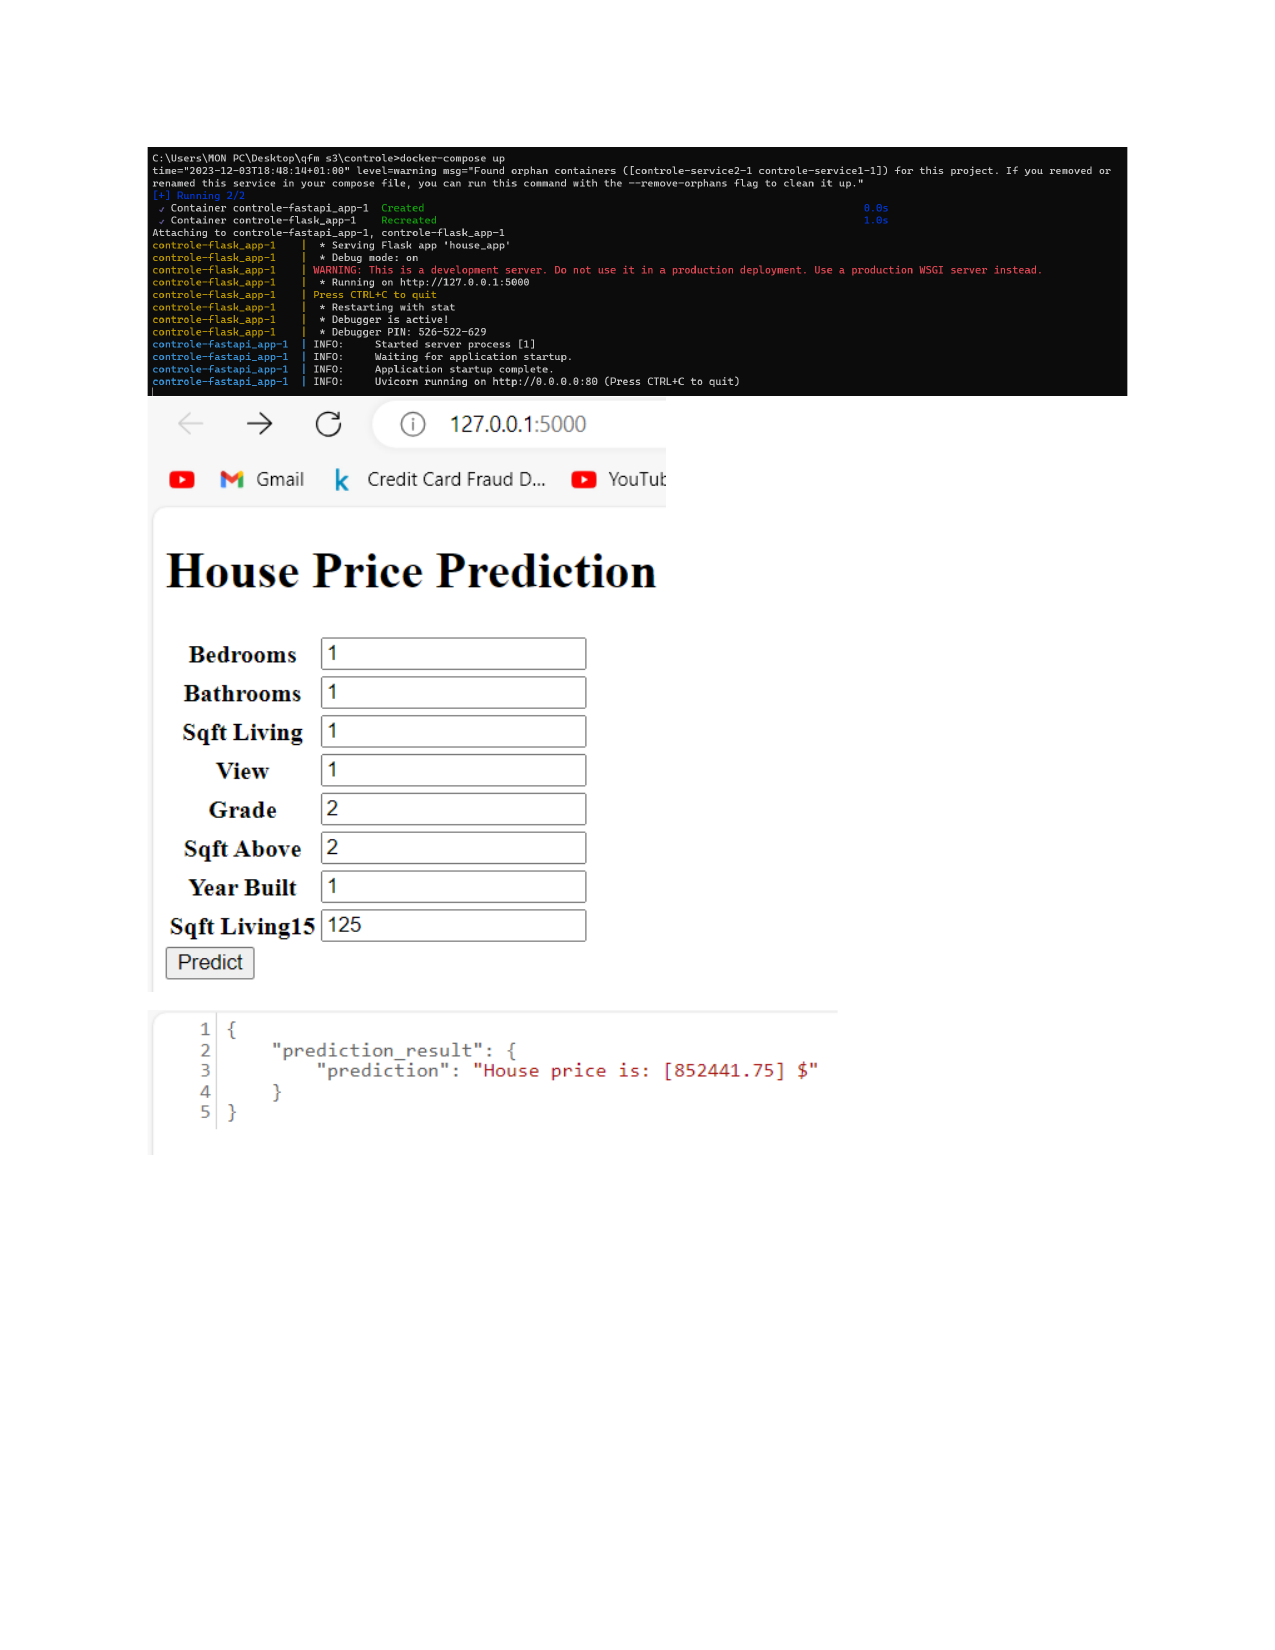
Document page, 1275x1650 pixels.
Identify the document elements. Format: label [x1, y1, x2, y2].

picture [147, 147, 1128, 396]
picture [147, 397, 666, 992]
picture [147, 1010, 838, 1155]
